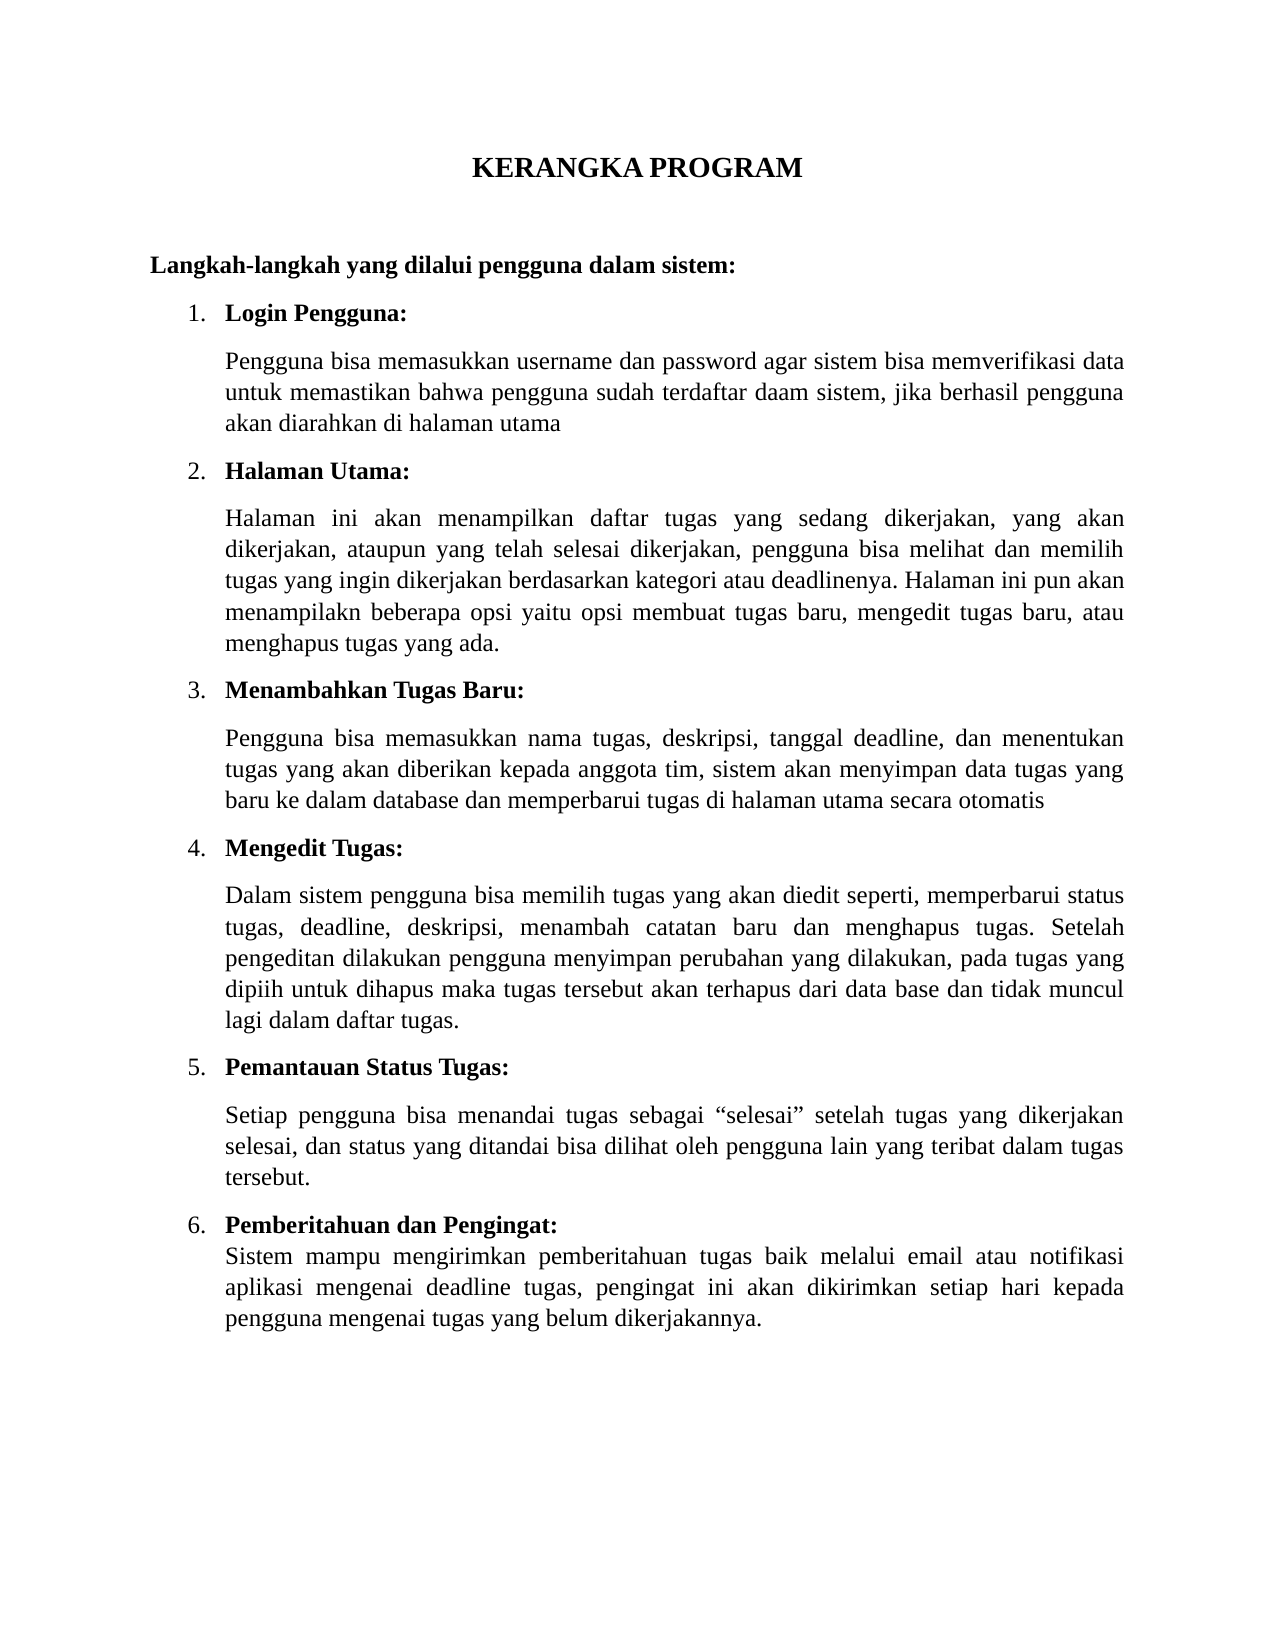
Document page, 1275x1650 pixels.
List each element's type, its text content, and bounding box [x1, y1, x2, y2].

list Sistem mampu mengirimkan pemberitahuan tugas baik melalui email atau notifikasi aplikasi mengenai deadline tugas, pengingat ini akan dikirimkan setiap hari kepada pengguna mengenai tugas yang belum dikerjakannya. [225, 1241, 1125, 1332]
text Halaman ini akan menampilkan daftar tugas yang sedang dikerjakan, yang akan dikerjakan, ataupun yang telah selesai dikerjakan, pengguna bisa melihat dan memilih tugas yang ingin dikerjakan berdasarkan kategori atau deadlinenya. Halaman ini pun akan menampilakn beberapa opsi yaitu opsi membuat tugas baru, mengedit tugas baru, atau menghapus tugas yang ada. [225, 503, 1125, 656]
text Setiap pengguna bisa menandai tugas sebagai “selesai” setelah tugas yang dikerjakan selesai, dan status yang ditandai bisa dilihat oleh pengguna lain yang teribat dalam tugas tersebut. [225, 1100, 1125, 1191]
list Pemantauan Status Tugas: [187, 1052, 1125, 1081]
list Pemberitahuan dan Pengingat: [187, 1210, 1125, 1239]
text Langkah-langkah yang dilalui pengguna dalam sistem: [150, 251, 1125, 279]
text Pengguna bisa memasukkan nama tugas, deskripsi, tanggal deadline, dan menentukan tugas yang akan diberikan kepada anggota tim, sistem akan menyimpan data tugas yang baru ke dalam database dan memperbarui tugas di halaman utama secara otomatis [225, 723, 1125, 814]
text Pengguna bisa memasukkan username dan password agar sistem bisa memverifikasi data untuk memastikan bahwa pengguna sudah terdaftar daam sistem, jika berhasil pengguna akan diarahkan di halaman utama [225, 346, 1125, 437]
list Menambahkan Tugas Baru: [187, 675, 1125, 704]
text KERANGKA PROGRAM [150, 150, 1125, 183]
list Halaman Utama: [187, 456, 1125, 484]
list Login Pengguna: [187, 298, 1125, 327]
list Mengedit Tugas: [187, 833, 1125, 862]
text Dalam sistem pengguna bisa memilih tugas yang akan diedit seperti, memperbarui status tugas, deadline, deskripsi, menambah catatan baru dan menghapus tugas. Setelah pengeditan dilakukan pengguna menyimpan perubahan yang dilakukan, pada tugas yang dipiih untuk dihapus maka tugas tersebut akan terhapus dari data base dan tidak muncul lagi dalam daftar tugas. [225, 881, 1125, 1033]
